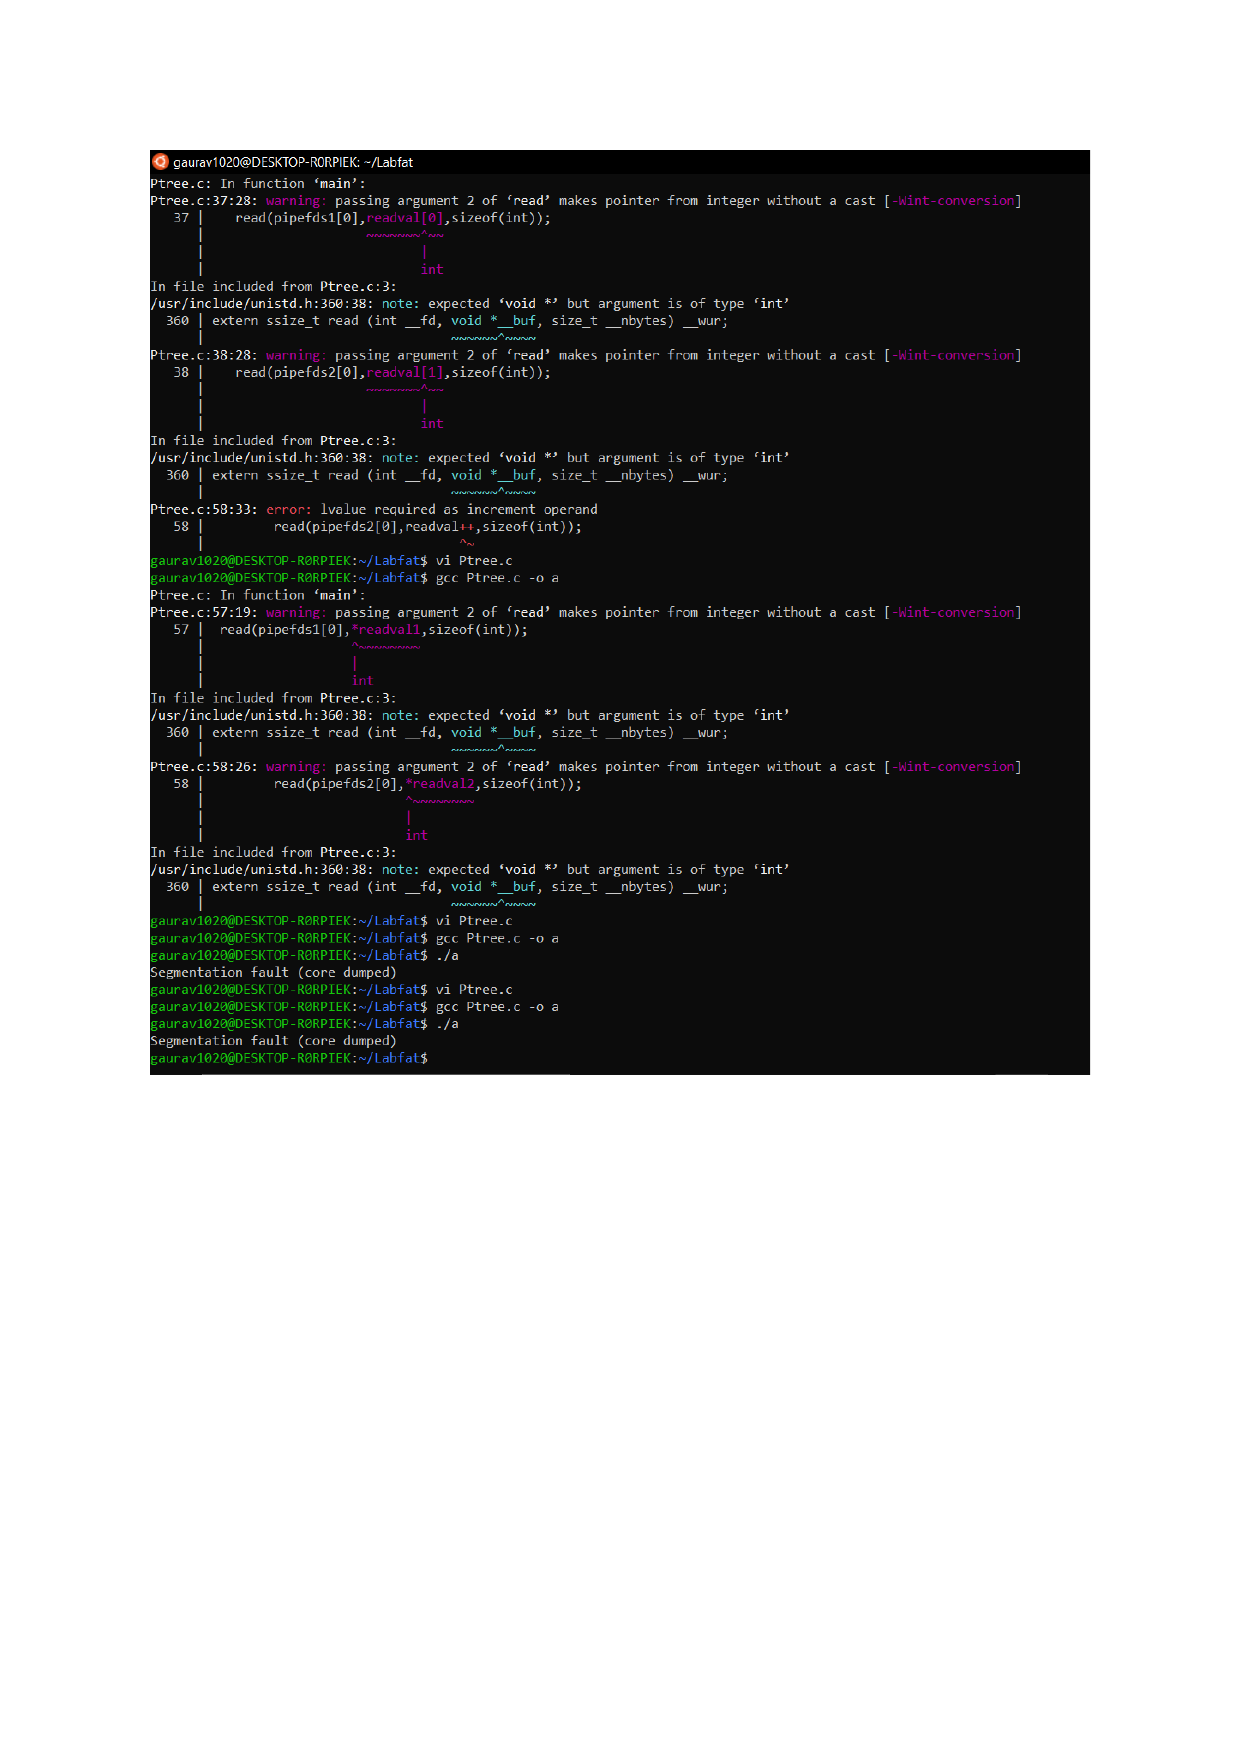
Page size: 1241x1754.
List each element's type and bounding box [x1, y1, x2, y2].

picture [150, 150, 1091, 1075]
